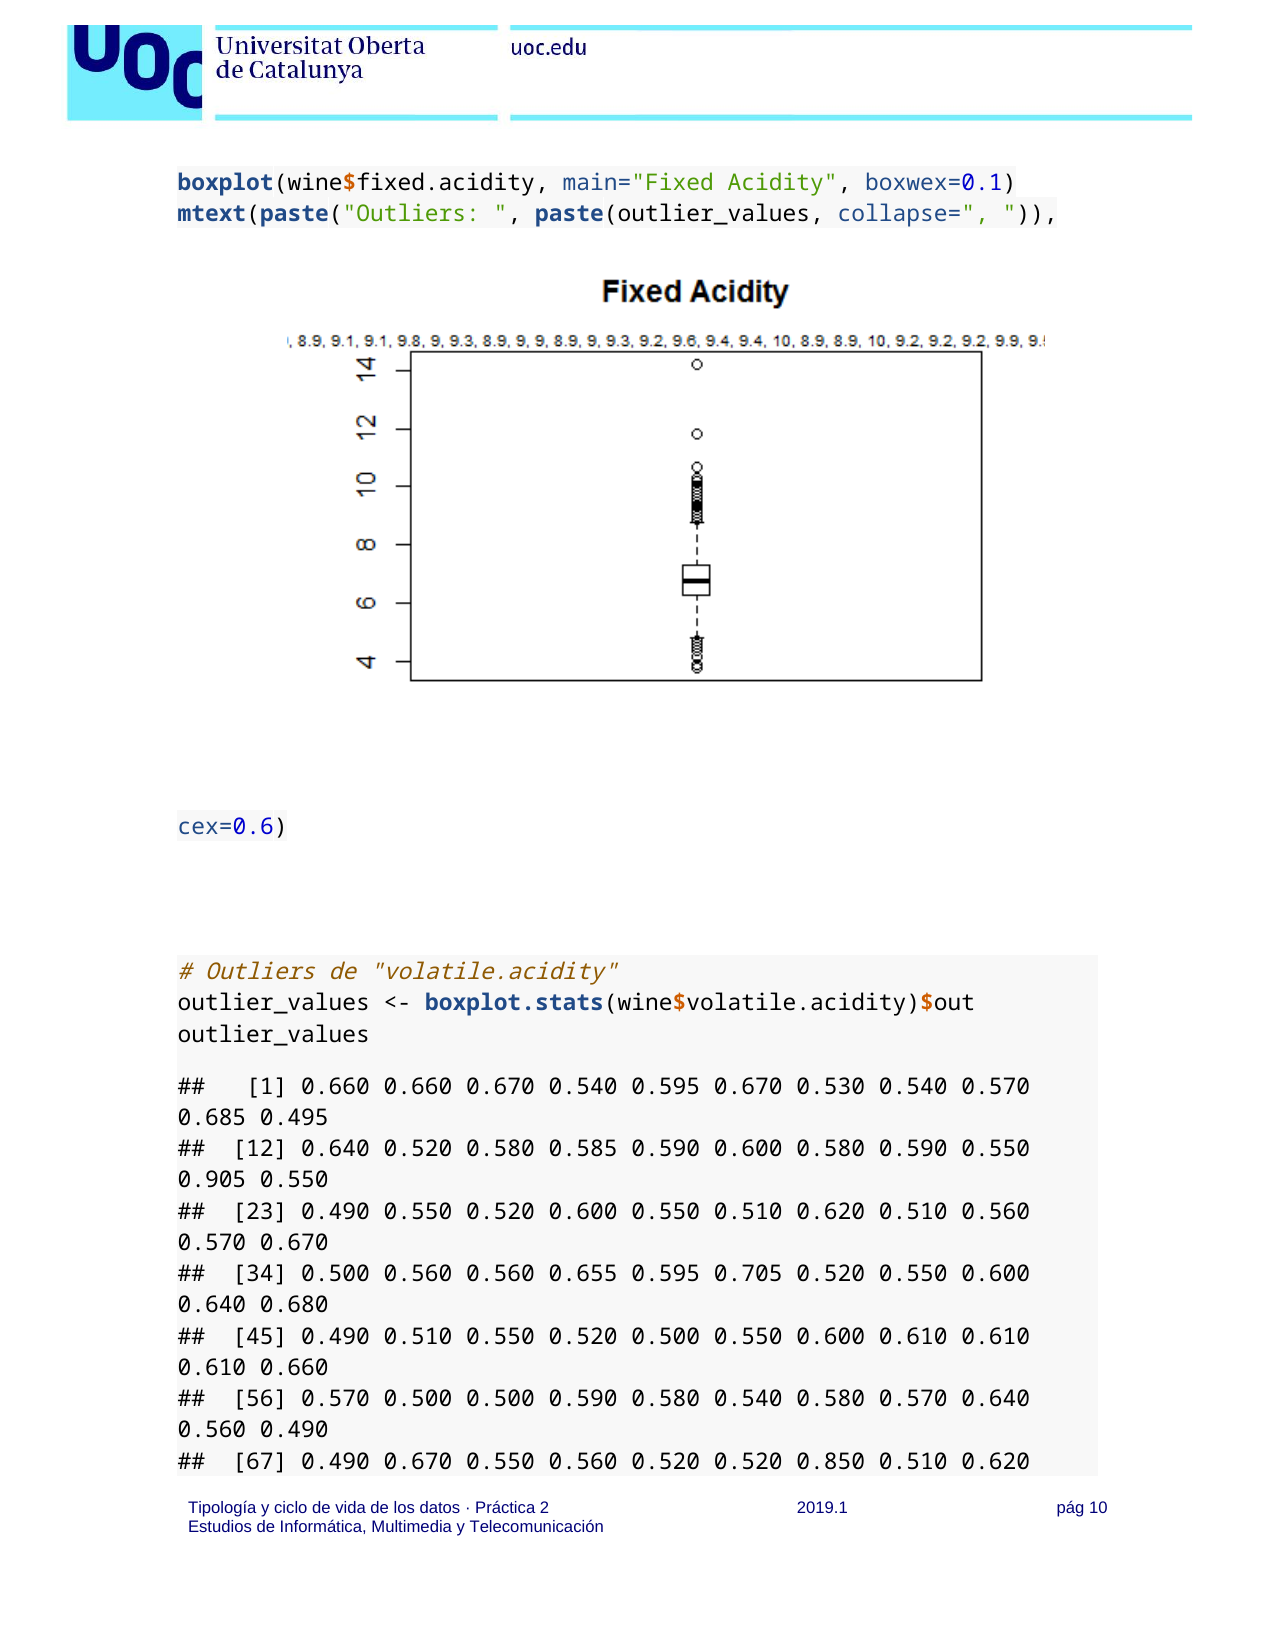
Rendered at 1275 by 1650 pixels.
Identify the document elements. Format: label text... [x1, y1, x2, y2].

picture [287, 228, 1045, 835]
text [177, 1069, 1098, 1476]
picture [61, 25, 1193, 129]
text # Outliers de "volatile.acidity" outlier_values <- boxplot.stats(wine$volatile.acidity)$out outlier_values [177, 955, 1098, 1049]
